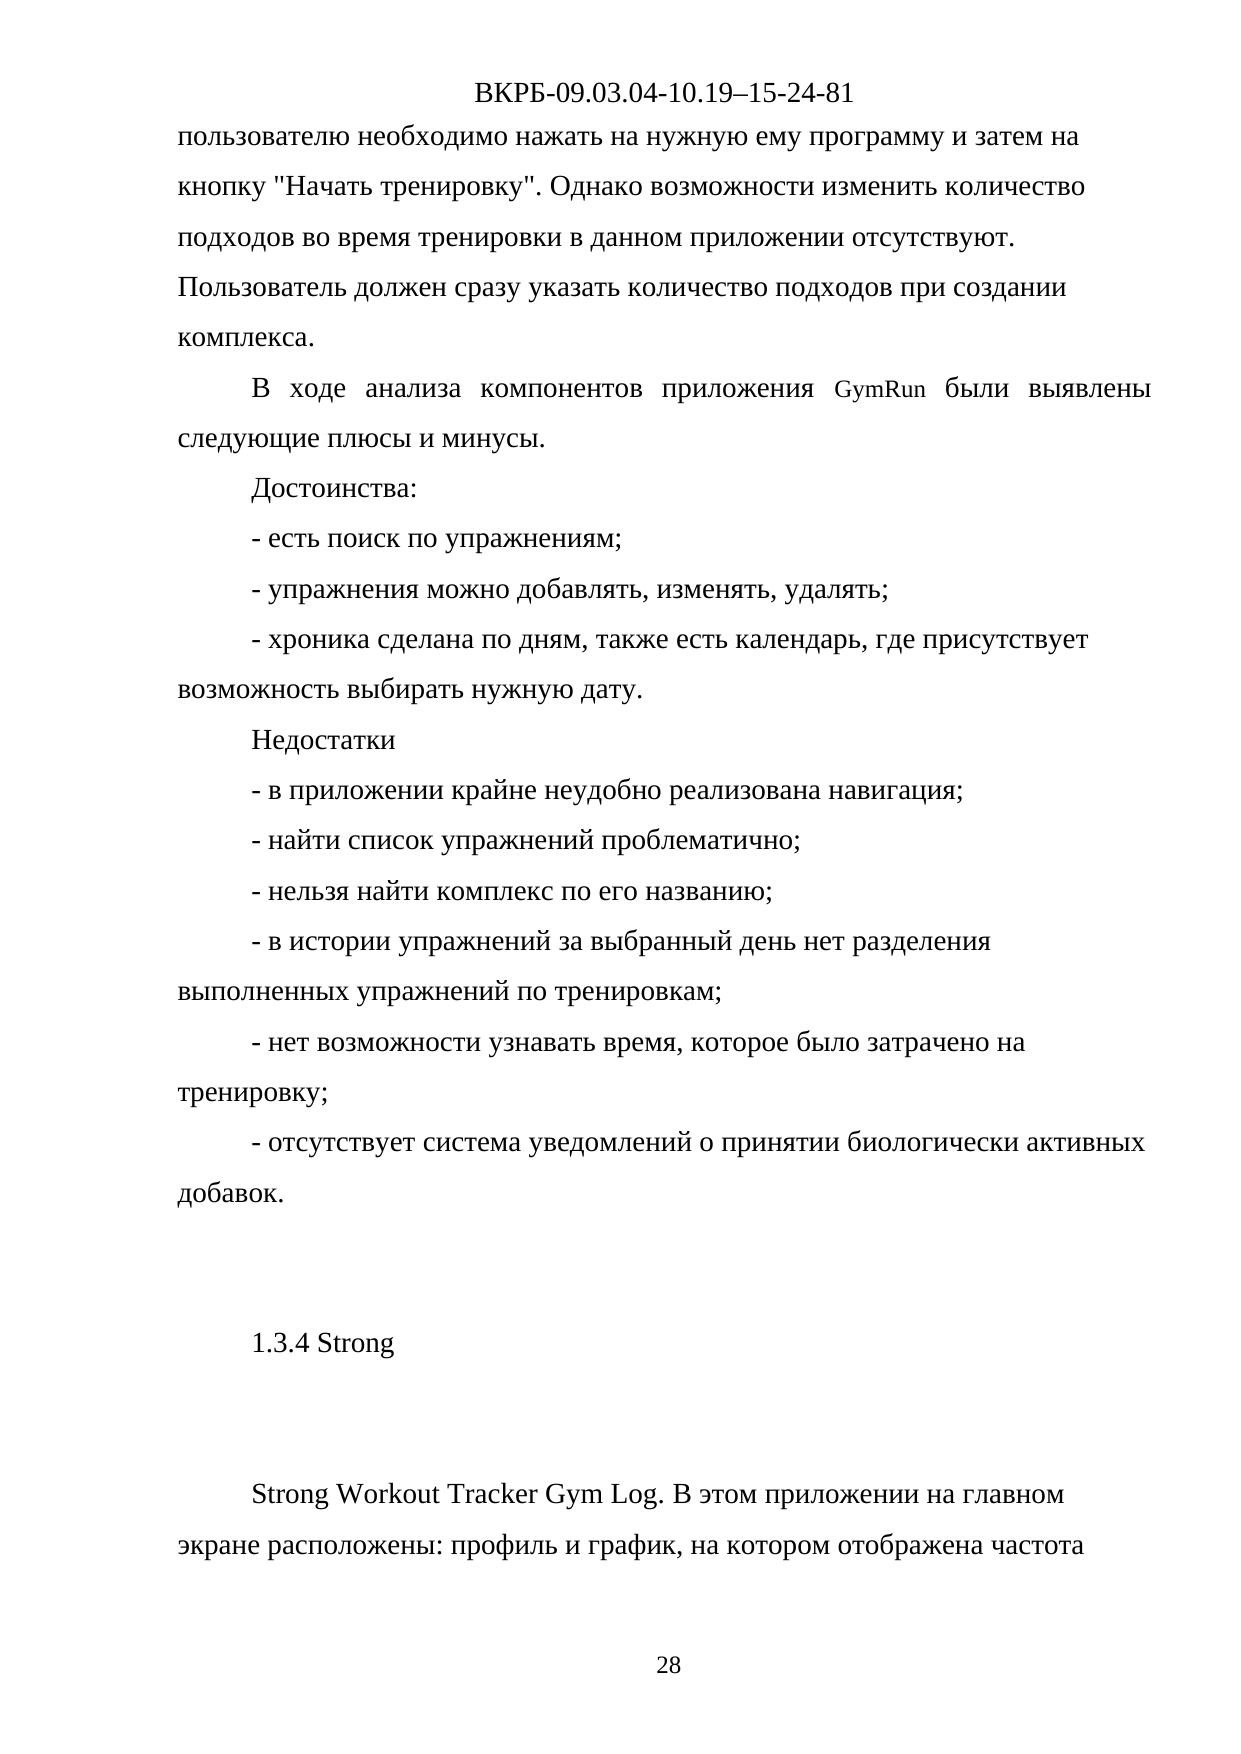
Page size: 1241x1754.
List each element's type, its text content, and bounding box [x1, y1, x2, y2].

text - есть поиск по упражнениям; [177, 521, 1152, 554]
text - найти список упражнений проблематично; [177, 822, 1152, 856]
subtitle 1.3.4 Strong [177, 1326, 1152, 1359]
text В ходе анализа компонентов приложения GymRun были выявлены следующие плюсы и минусы. [177, 370, 1152, 453]
text - отсутствует система уведомлений о принятии биологически активных добавок. [177, 1124, 1152, 1208]
text - хроника сделана по дням, также есть календарь, где присутствует возможность выбирать нужную дату. [177, 621, 1152, 705]
text Недостатки [177, 722, 1152, 755]
text - в истории упражнений за выбранный день нет разделения выполненных упражнений по тренировкам; [177, 923, 1152, 1007]
text - нет возможности узнавать время, которое было затрачено на тренировку; [177, 1024, 1152, 1108]
text - в приложении крайне неудобно реализована навигация; [177, 772, 1152, 806]
text Достоинства: [177, 470, 1152, 504]
text - упражнения можно добавлять, изменять, удалять; [177, 571, 1152, 604]
text - нельзя найти комплекс по его названию; [177, 873, 1152, 906]
